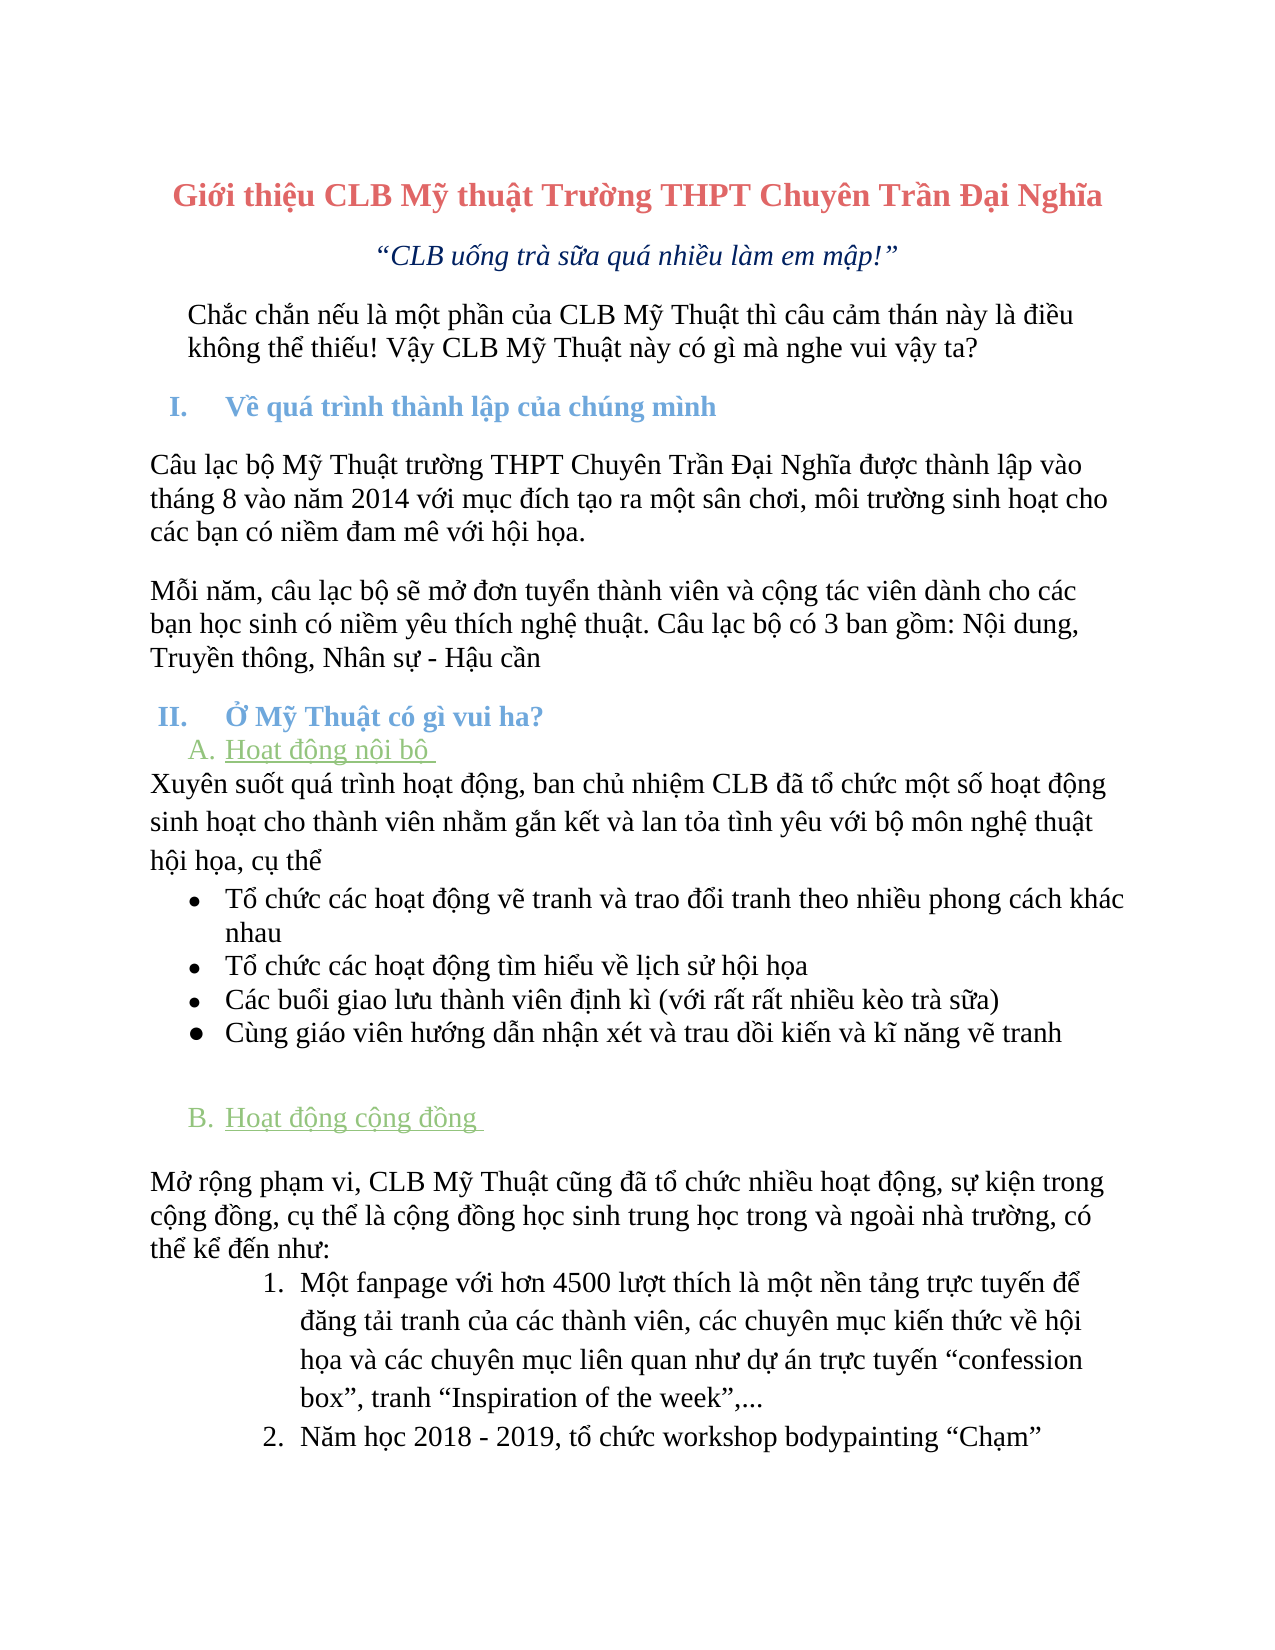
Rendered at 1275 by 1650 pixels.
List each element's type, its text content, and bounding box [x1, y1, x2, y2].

text Xuyên suốt quá trình hoạt động, ban chủ nhiệm CLB đã tổ chức một số hoạt động sinh hoạt cho thành viên nhằm gắn kết và lan tỏa tình yêu với bộ môn nghệ thuật hội họa, cụ thể [150, 766, 1125, 876]
text “CLB uống trà sữa quá nhiều làm em mập!” [150, 238, 1125, 272]
list Tổ chức các hoạt động vẽ tranh và trao đổi tranh theo nhiều phong cách khác nhau [187, 881, 1125, 948]
list Tổ chức các hoạt động tìm hiểu về lịch sử hội họa [187, 948, 1125, 982]
list Cùng giáo viên hướng dẫn nhận xét và trau dồi kiến và kĩ năng vẽ tranh [187, 1016, 1125, 1049]
list Hoạt động nội bộ [187, 732, 1125, 766]
text Chắc chắn nếu là một phần của CLB Mỹ Thuật thì câu cảm thán này là điều không thể thiếu! Vậy CLB Mỹ Thuật này có gì mà nghe vui vậy ta? [187, 297, 1125, 364]
list Một fanpage với hơn 4500 lượt thích là một nền tảng trực tuyến để đăng tải tranh của các thành viên, các chuyên mục kiến thức về hội họa và các chuyên mục liên quan như dự án trực tuyến “confession box”, tranh “Inspiration of the week”,... [262, 1265, 1125, 1414]
text Mở rộng phạm vi, CLB Mỹ Thuật cũng đã tổ chức nhiều hoạt động, sự kiện trong cộng đồng, cụ thể là cộng đồng học sinh trung học trong và ngoài nhà trường, có thể kể đến như: [150, 1164, 1125, 1265]
list Ở Mỹ Thuật có gì vui ha? [187, 699, 1125, 732]
list Các buổi giao lưu thành viên định kì (với rất rất nhiều kèo trà sữa) [187, 982, 1125, 1016]
text Mỗi năm, câu lạc bộ sẽ mở đơn tuyển thành viên và cộng tác viên dành cho các bạn học sinh có niềm yêu thích nghệ thuật. Câu lạc bộ có 3 ban gồm: Nội dung, Truyền thông, Nhân sự - Hậu cần [150, 573, 1125, 674]
list Năm học 2018 - 2019, tổ chức workshop bodypainting “Chạm” [262, 1419, 1125, 1452]
text Câu lạc bộ Mỹ Thuật trường THPT Chuyên Trần Đại Nghĩa được thành lập vào tháng 8 vào năm 2014 với mục đích tạo ra một sân chơi, môi trường sinh hoạt cho các bạn có niềm đam mê với hội họa. [150, 447, 1125, 548]
list Về quá trình thành lập của chúng mình [187, 389, 1125, 422]
list Hoạt động cộng đồng [187, 1101, 1125, 1134]
text Giới thiệu CLB Mỹ thuật Trường THPT Chuyên Trần Đại Nghĩa [150, 175, 1125, 213]
